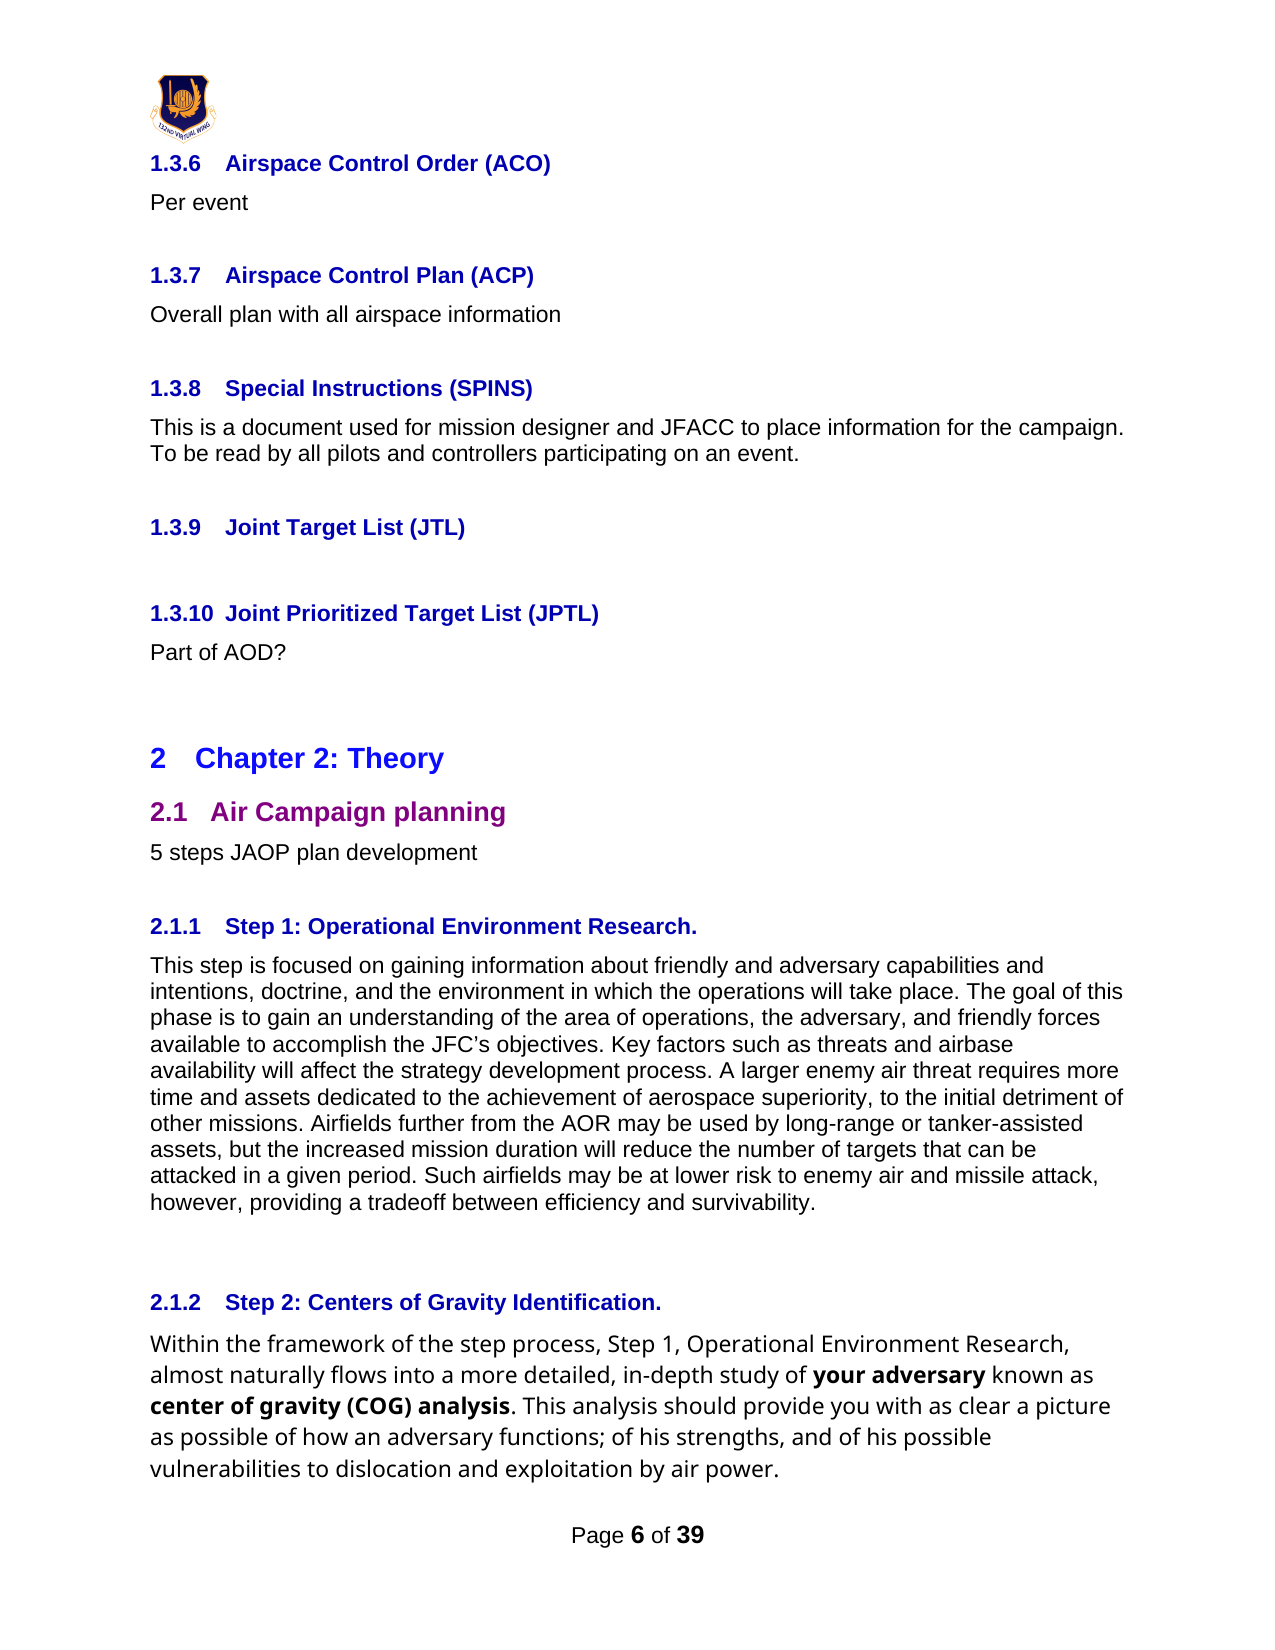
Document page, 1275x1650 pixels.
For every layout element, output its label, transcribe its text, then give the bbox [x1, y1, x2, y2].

text This step is focused on gaining information about friendly and adversary capabilities and intentions, doctrine, and the environment in which the operations will take place. The goal of this phase is to gain an understanding of the area of operations, the adversary, and friendly forces available to accomplish the JFC’s objectives. Key factors such as threats and airbase availability will affect the strategy development process. A larger enemy air threat requires more time and assets dedicated to the achievement of aerospace superiority, to the initial detriment of [150, 952, 1125, 1110]
subtitle Step 1: Operational Environment Research. [150, 913, 1125, 939]
subtitle Chapter 2: Theory [150, 741, 1125, 775]
text 5 steps JAOP plan development [150, 839, 1125, 866]
subtitle Joint Target List (JTL) [150, 513, 1125, 540]
text This is a document used for mission designer and JFACC to place information for the campaign. To be read by all pilots and controllers participating on an event. [150, 414, 1125, 466]
text Part of AOD? [150, 638, 1125, 665]
text however, providing a tradeoff between efficiency and survivability. [150, 1189, 1125, 1215]
text Within the framework of the step process, Step 1, Operational Environment Research, almost naturally flows into a more detailed, in-depth study of your adversary known as center of gravity (COG) analysis. This analysis should provide you with as clear a picture as possible of how an adversary functions; of his strengths, and of his possible vulnerabilities to dislocation and exploitation by air power. [150, 1328, 1125, 1484]
text Overall plan with all airspace information [150, 301, 1125, 328]
subtitle Air Campaign planning [150, 796, 1125, 827]
text Per event [150, 189, 1125, 215]
subtitle Airspace Control Order (ACO) [150, 150, 1125, 176]
text other missions. Airfields further from the AOR may be used by long-range or tanker-assisted assets, but the increased mission duration will reduce the number of targets that can be attacked in a given period. Such airfields may be at lower risk to enemy air and missile attack, [150, 1110, 1125, 1189]
subtitle Airspace Control Plan (ACP) [150, 262, 1125, 289]
subtitle Step 2: Centers of Gravity Identification. [150, 1289, 1125, 1315]
picture [150, 75, 217, 144]
subtitle Special Instructions (SPINS) [150, 375, 1125, 401]
subtitle Joint Prioritized Target List (JPTL) [150, 599, 1125, 626]
